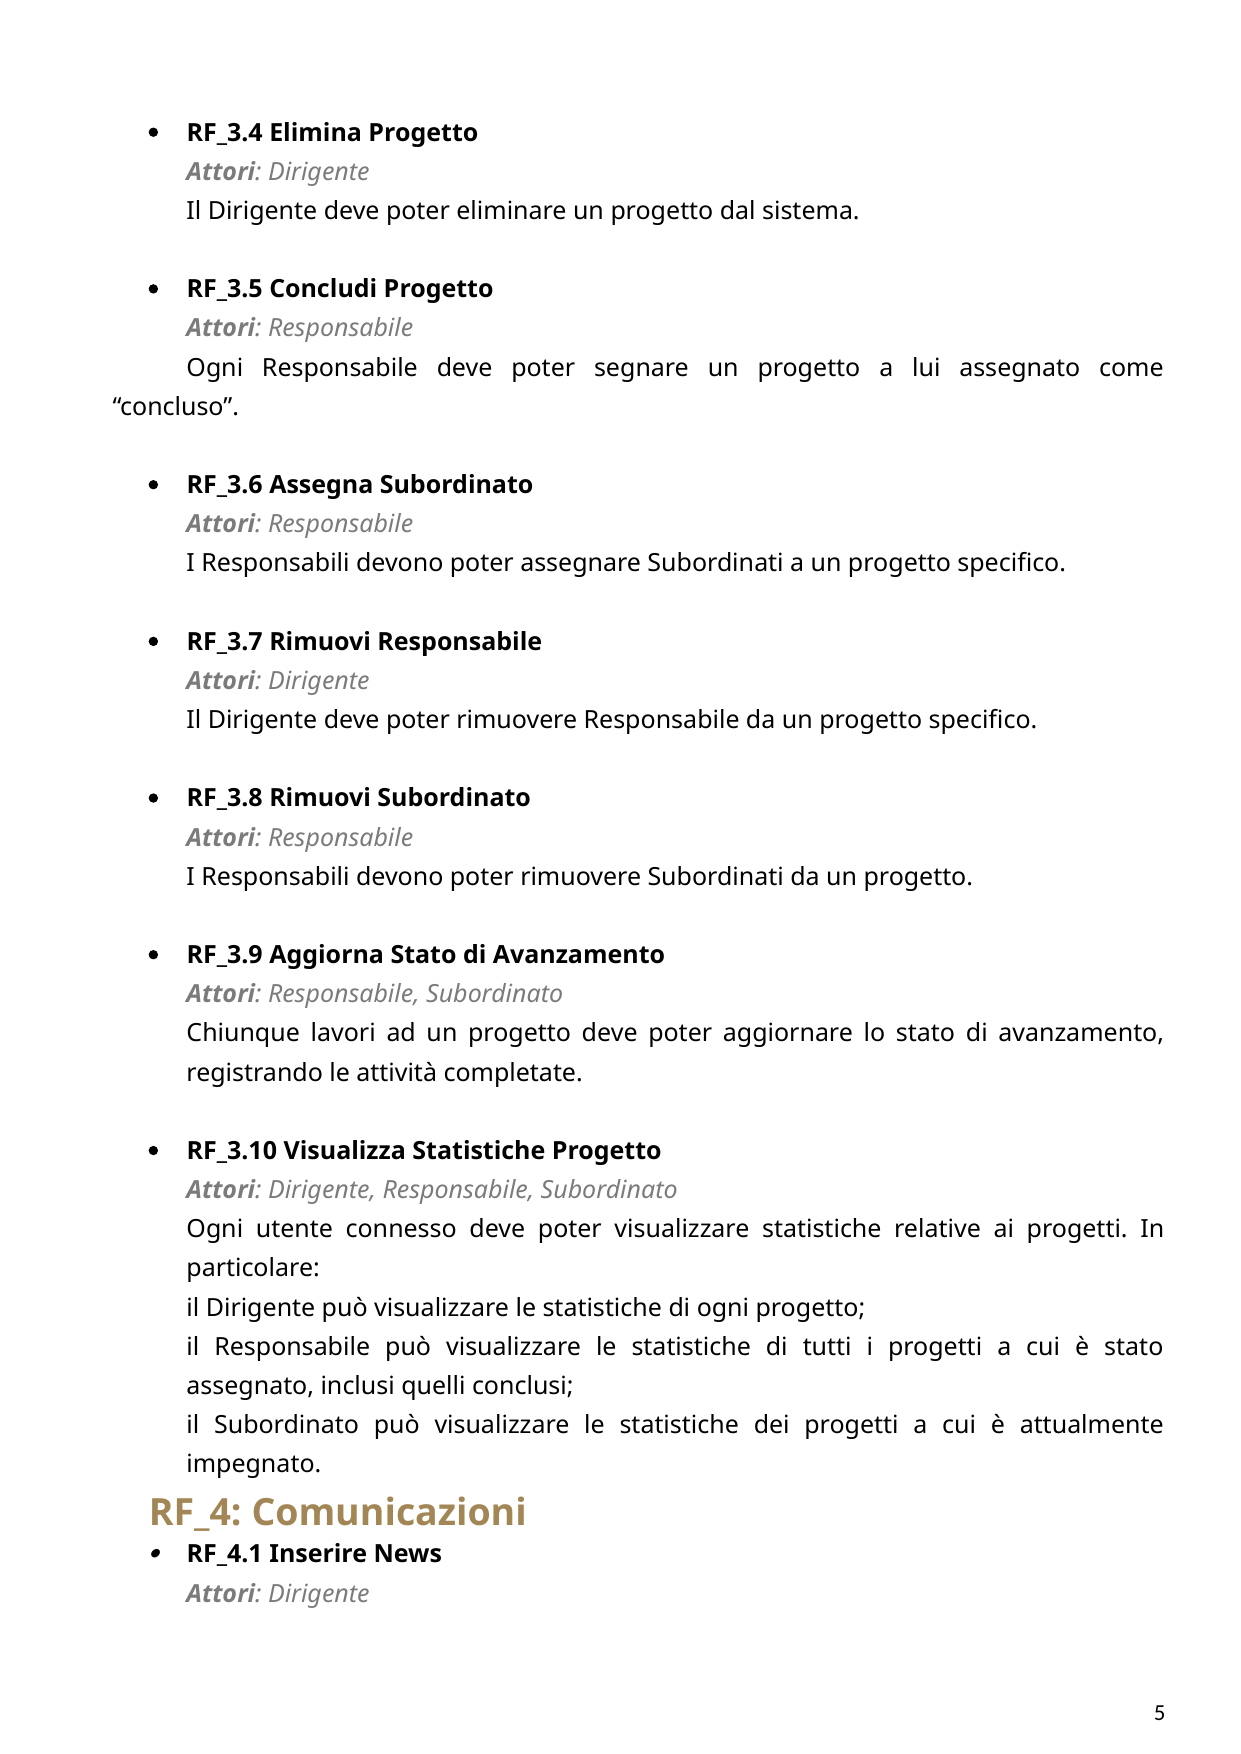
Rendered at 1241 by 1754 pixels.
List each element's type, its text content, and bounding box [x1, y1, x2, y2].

list il Dirigente può visualizzare le statistiche di ogni progetto; [186, 1289, 1165, 1323]
list Il Dirigente deve poter rimuovere Responsabile da un progetto specifico. [186, 702, 1165, 736]
list Ogni utente connesso deve poter visualizzare statistiche relative ai progetti. In particolare: [186, 1211, 1165, 1284]
list Attori: Dirigente [186, 1575, 1165, 1609]
list RF_3.6 Assegna Subordinato [149, 467, 1165, 501]
list RF_3.7 Rimuovi Responsabile [149, 623, 1165, 657]
text Ogni Responsabile deve poter segnare un progetto a lui assegnato come “concluso”. [112, 349, 1165, 422]
text Attori: Responsabile [112, 506, 1165, 540]
text Attori: Dirigente, Responsabile, Subordinato [112, 1172, 1165, 1206]
list RF_3.5 Concludi Progetto [149, 271, 1165, 305]
list RF_3.10 Visualizza Statistiche Progetto [149, 1132, 1165, 1167]
text Attori: Responsabile, Subordinato [112, 976, 1165, 1010]
text Chiunque lavori ad un progetto deve poter aggiornare lo stato di avanzamento, registrando le attività completate. [186, 1015, 1165, 1088]
list RF_3.4 Elimina Progetto [149, 114, 1165, 148]
list I Responsabili devono poter rimuovere Subordinati da un progetto. [186, 858, 1165, 892]
text Attori: Dirigente [112, 662, 1165, 697]
list il Subordinato può visualizzare le statistiche dei progetti a cui è attualmente impegnato. [186, 1407, 1165, 1480]
text Attori: Dirigente [149, 153, 1165, 187]
list RF_4.1 Inserire News [149, 1536, 1165, 1570]
text Attori: Responsabile [112, 310, 1165, 344]
list RF_3.9 Aggiorna Stato di Avanzamento [149, 937, 1165, 971]
text Attori: Responsabile [112, 819, 1165, 853]
list I Responsabili devono poter assegnare Subordinati a un progetto specifico. [186, 545, 1165, 579]
list RF_3.8 Rimuovi Subordinato [149, 780, 1165, 814]
list Il Dirigente deve poter eliminare un progetto dal sistema. [186, 192, 1165, 227]
list il Responsabile può visualizzare le statistiche di tutti i progetti a cui è stato assegnato, inclusi quelli conclusi; [186, 1328, 1165, 1402]
text RF_4: Comunicazioni [75, 1485, 1165, 1536]
